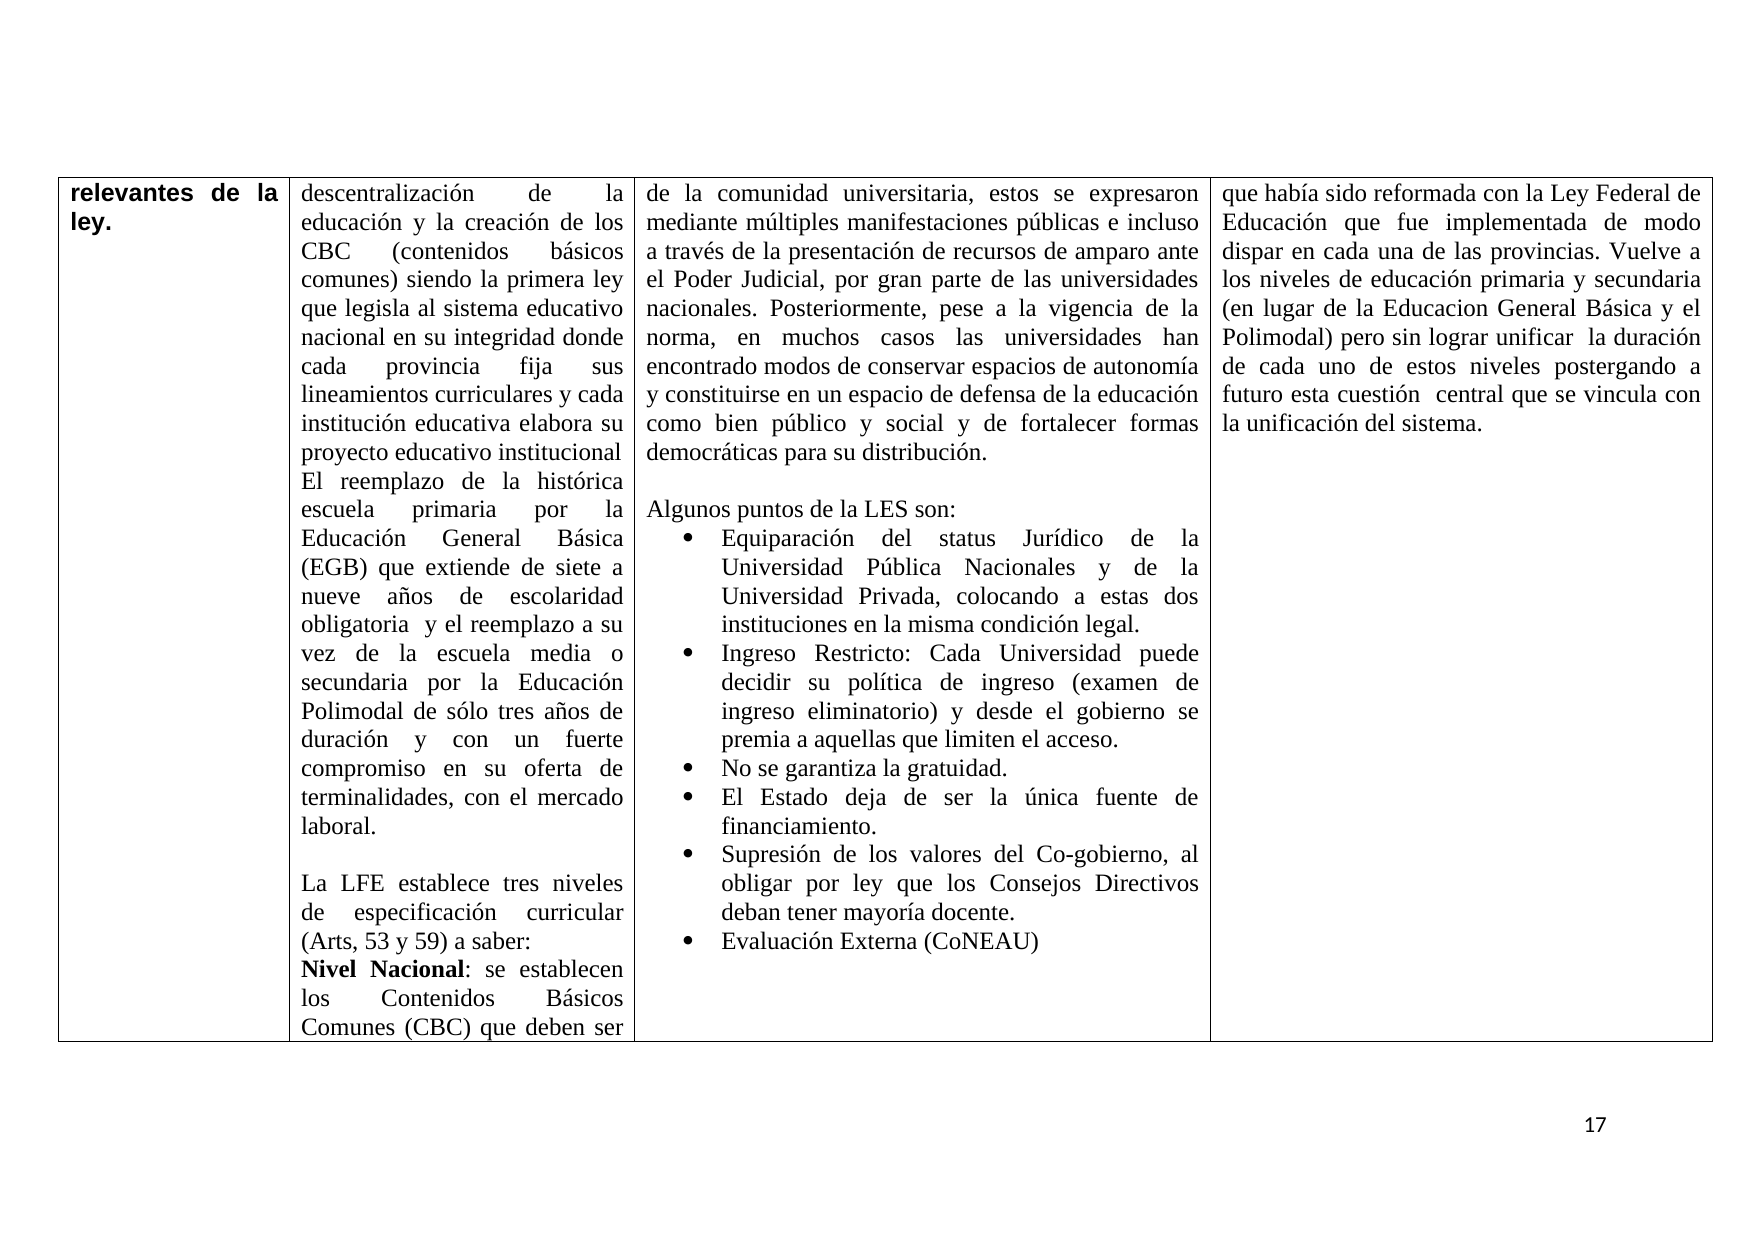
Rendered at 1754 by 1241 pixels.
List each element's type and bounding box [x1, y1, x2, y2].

table_cell [290, 178, 634, 1041]
table_cell [635, 178, 1210, 1041]
table_cell [1211, 178, 1712, 1041]
table_cell [59, 178, 289, 1041]
